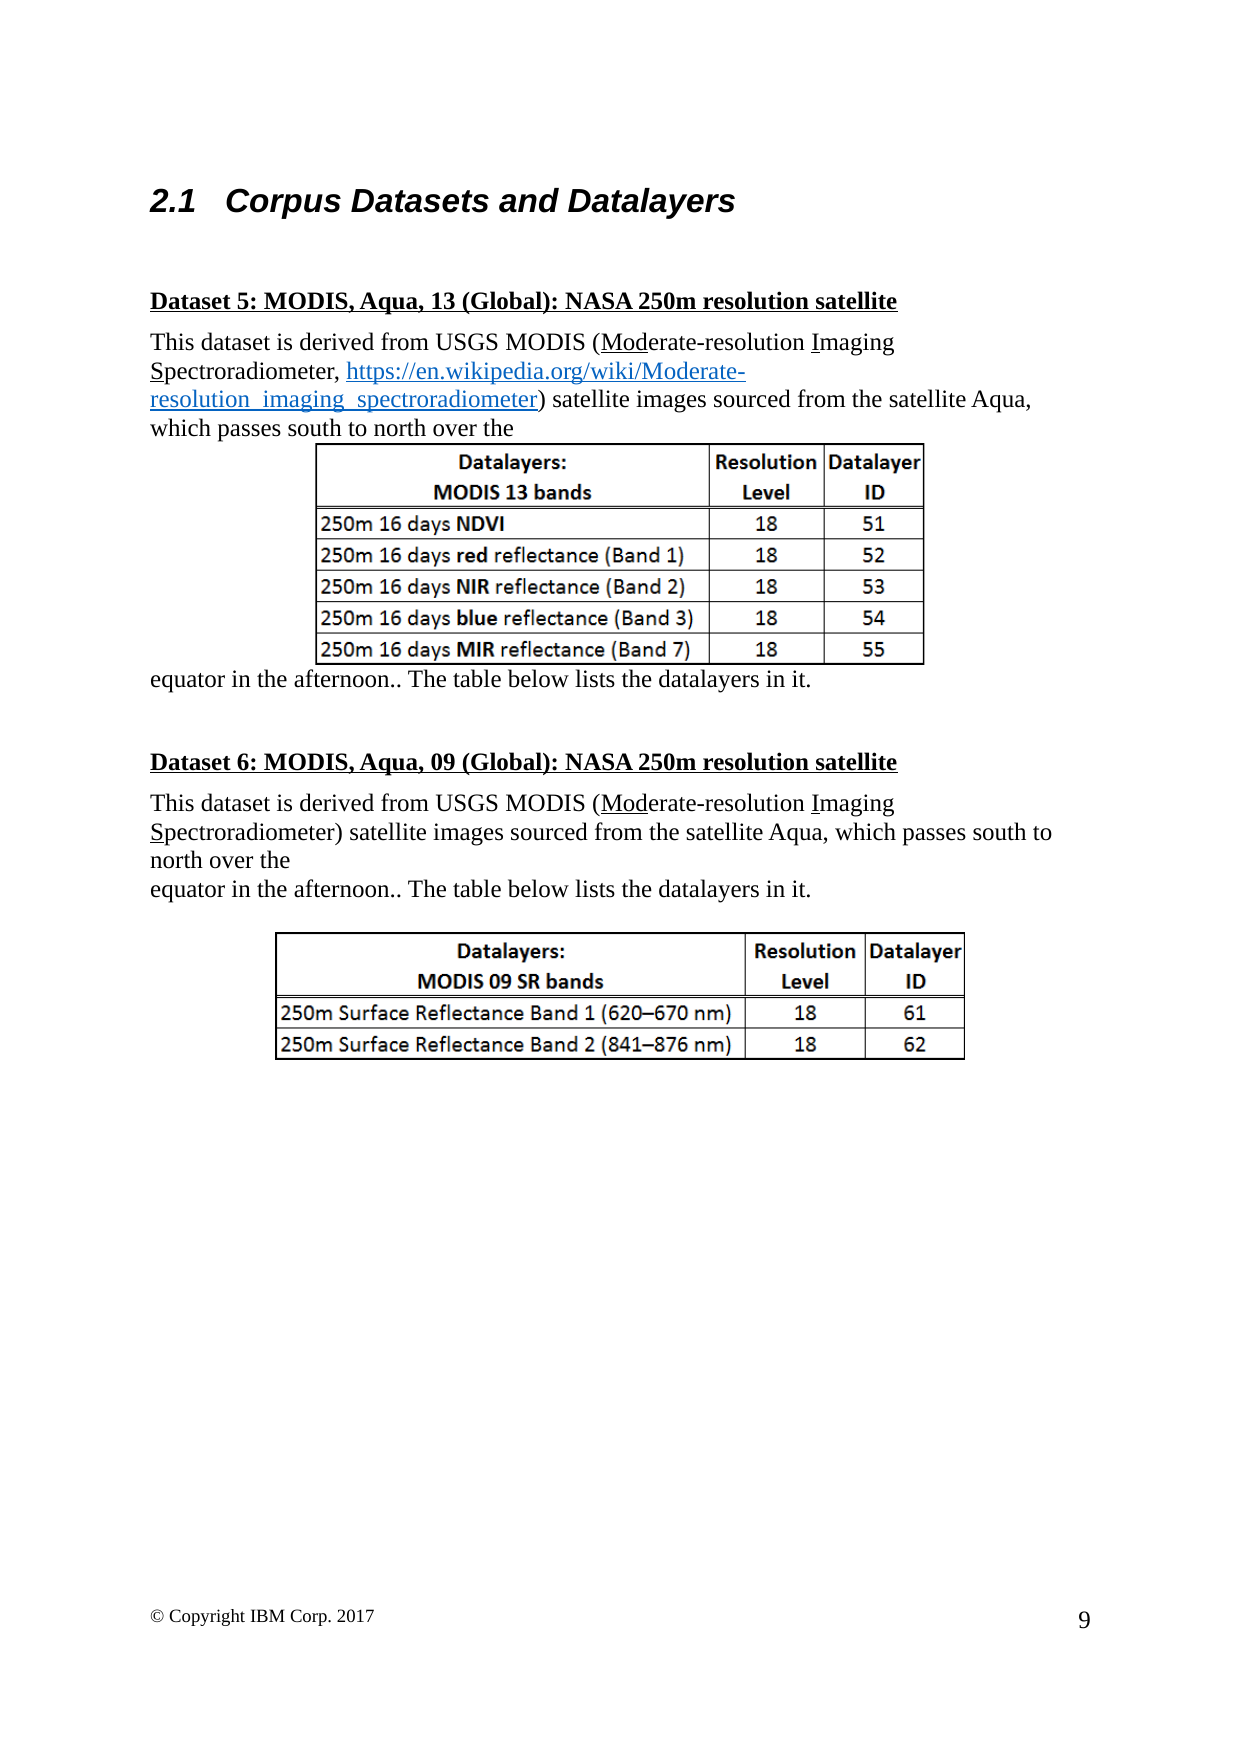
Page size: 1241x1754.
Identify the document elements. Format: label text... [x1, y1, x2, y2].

subtitle Dataset 5: MODIS, Aqua, 13 (Global): NASA 250m resolution satellite [150, 286, 1090, 314]
subtitle Dataset 6: MODIS, Aqua, 09 (Global): NASA 250m resolution satellite [150, 747, 1090, 776]
text This dataset is derived from USGS MODIS (Moderate-resolution Imaging Spectroradiometer, https://en.wikipedia.org/wiki/Moderate-resolution_imaging_spectroradiometer) satellite images sourced from the satellite Aqua, which passes south to north over the [150, 327, 1090, 442]
text This dataset is derived from USGS MODIS (Moderate-resolution Imaging Spectroradiometer) satellite images sourced from the satellite Aqua, which passes south to north over the [150, 788, 1090, 874]
subtitle Corpus Datasets and Datalayers [150, 181, 1090, 219]
text equator in the afternoon.. The table below lists the datalayers in it. [150, 874, 1090, 903]
picture [275, 932, 965, 1060]
picture [315, 443, 925, 665]
